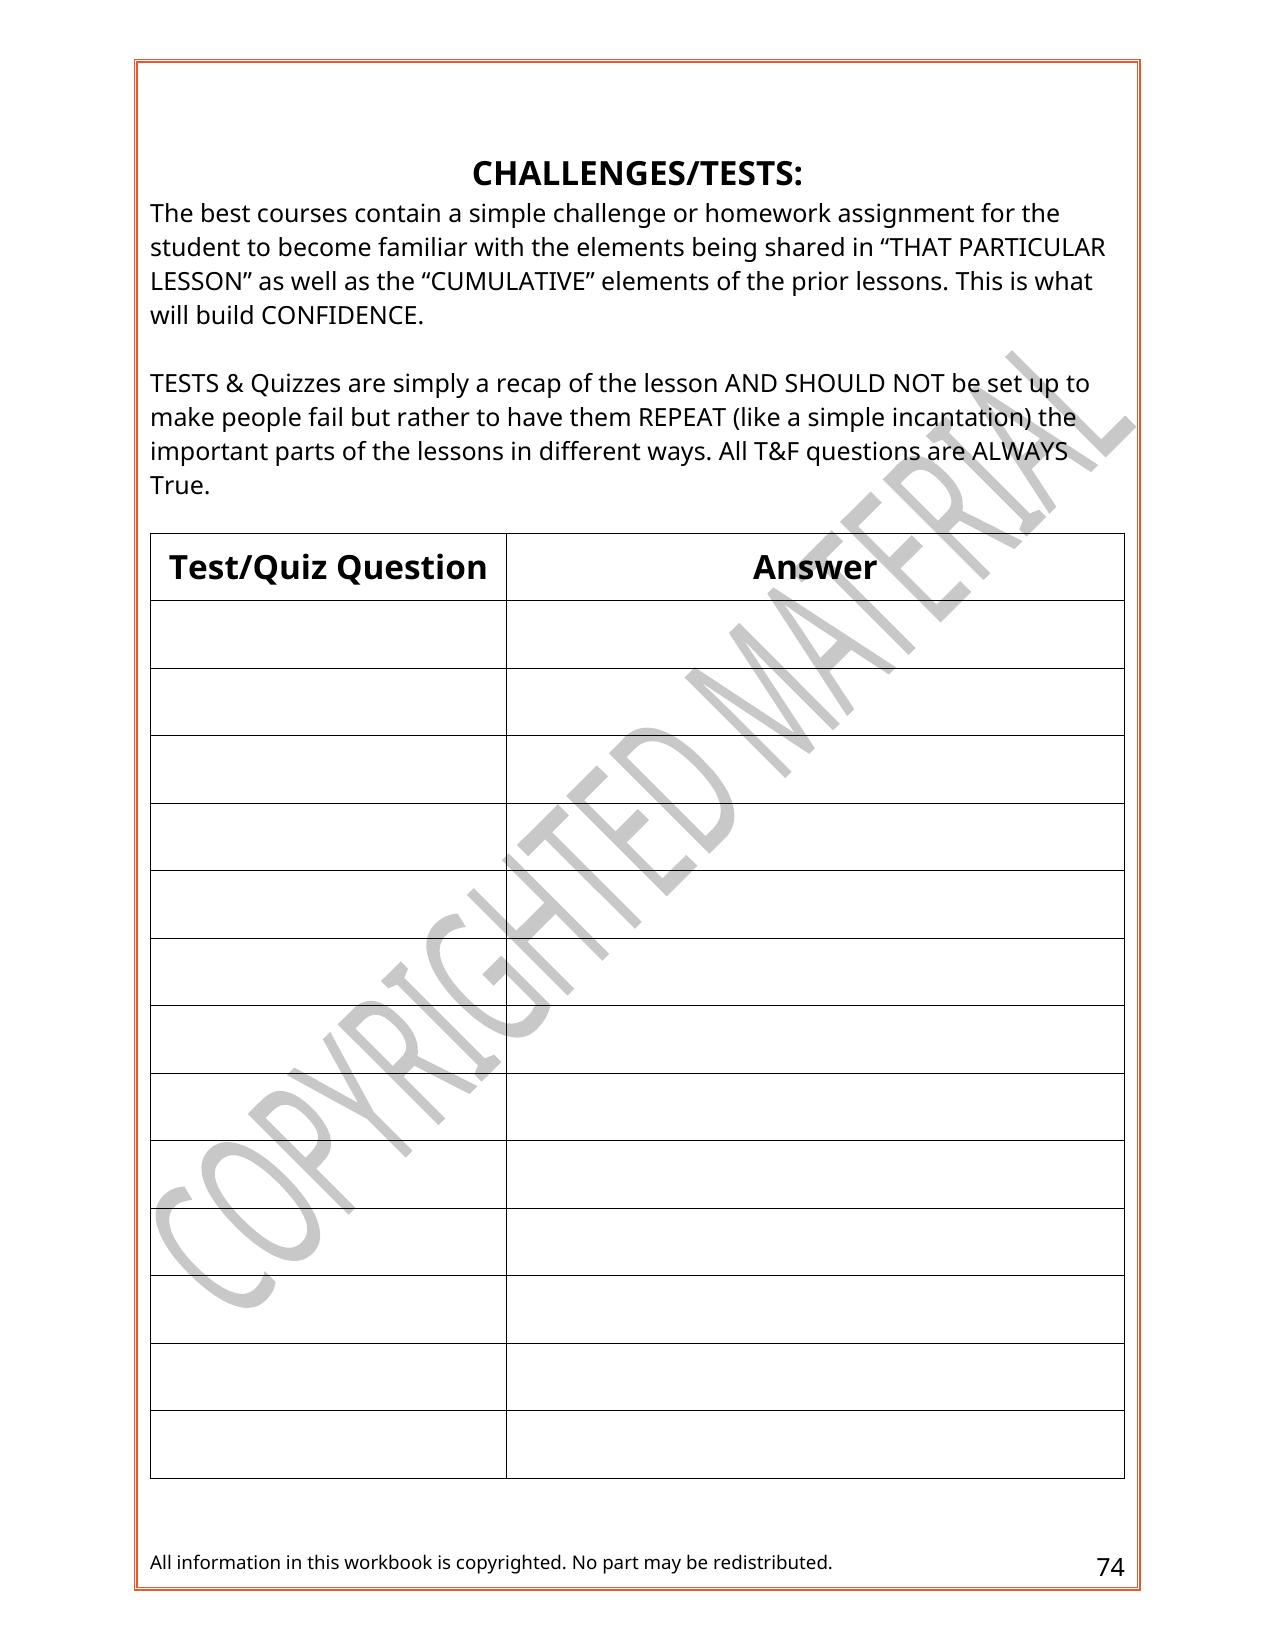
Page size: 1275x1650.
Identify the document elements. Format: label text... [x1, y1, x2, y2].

text TESTS & Quizzes are simply a recap of the lesson AND SHOULD NOT be set up to make people fail but rather to have them REPEAT (like a simple incantation) the important parts of the lessons in different ways. All T&F questions are ALWAYS True. [150, 366, 1125, 502]
table_cell [151, 1006, 506, 1072]
table_cell [151, 1344, 506, 1410]
table_cell [507, 1141, 1124, 1207]
table_cell [507, 736, 1124, 802]
table_cell [151, 601, 506, 667]
table_cell [507, 1209, 1124, 1275]
table_header Answer [507, 534, 1124, 600]
table_cell [151, 871, 506, 937]
table_header Test/Quiz Question [151, 534, 506, 600]
table_cell [507, 1411, 1124, 1477]
table_cell [151, 1276, 506, 1342]
table_cell [507, 669, 1124, 735]
table_cell [151, 669, 506, 735]
text The best courses contain a simple challenge or homework assignment for the student to become familiar with the elements being shared in “THAT PARTICULAR LESSON” as well as the “CUMULATIVE” elements of the prior lessons. This is what will build CONFIDENCE. [150, 195, 1125, 332]
table_cell [151, 736, 506, 802]
table_cell [151, 1074, 506, 1140]
table_cell [151, 1411, 506, 1477]
table_cell [507, 1276, 1124, 1342]
table_cell [507, 939, 1124, 1005]
table_cell [507, 1344, 1124, 1410]
table_cell [507, 1074, 1124, 1140]
table_cell [507, 601, 1124, 667]
table_cell [151, 939, 506, 1005]
table_cell [507, 804, 1124, 870]
table_cell [151, 1209, 506, 1275]
text CHALLENGES/TESTS: [150, 150, 1125, 195]
table_cell [151, 804, 506, 870]
table_cell [507, 1006, 1124, 1072]
table_cell [151, 1141, 506, 1207]
table_cell [507, 871, 1124, 937]
